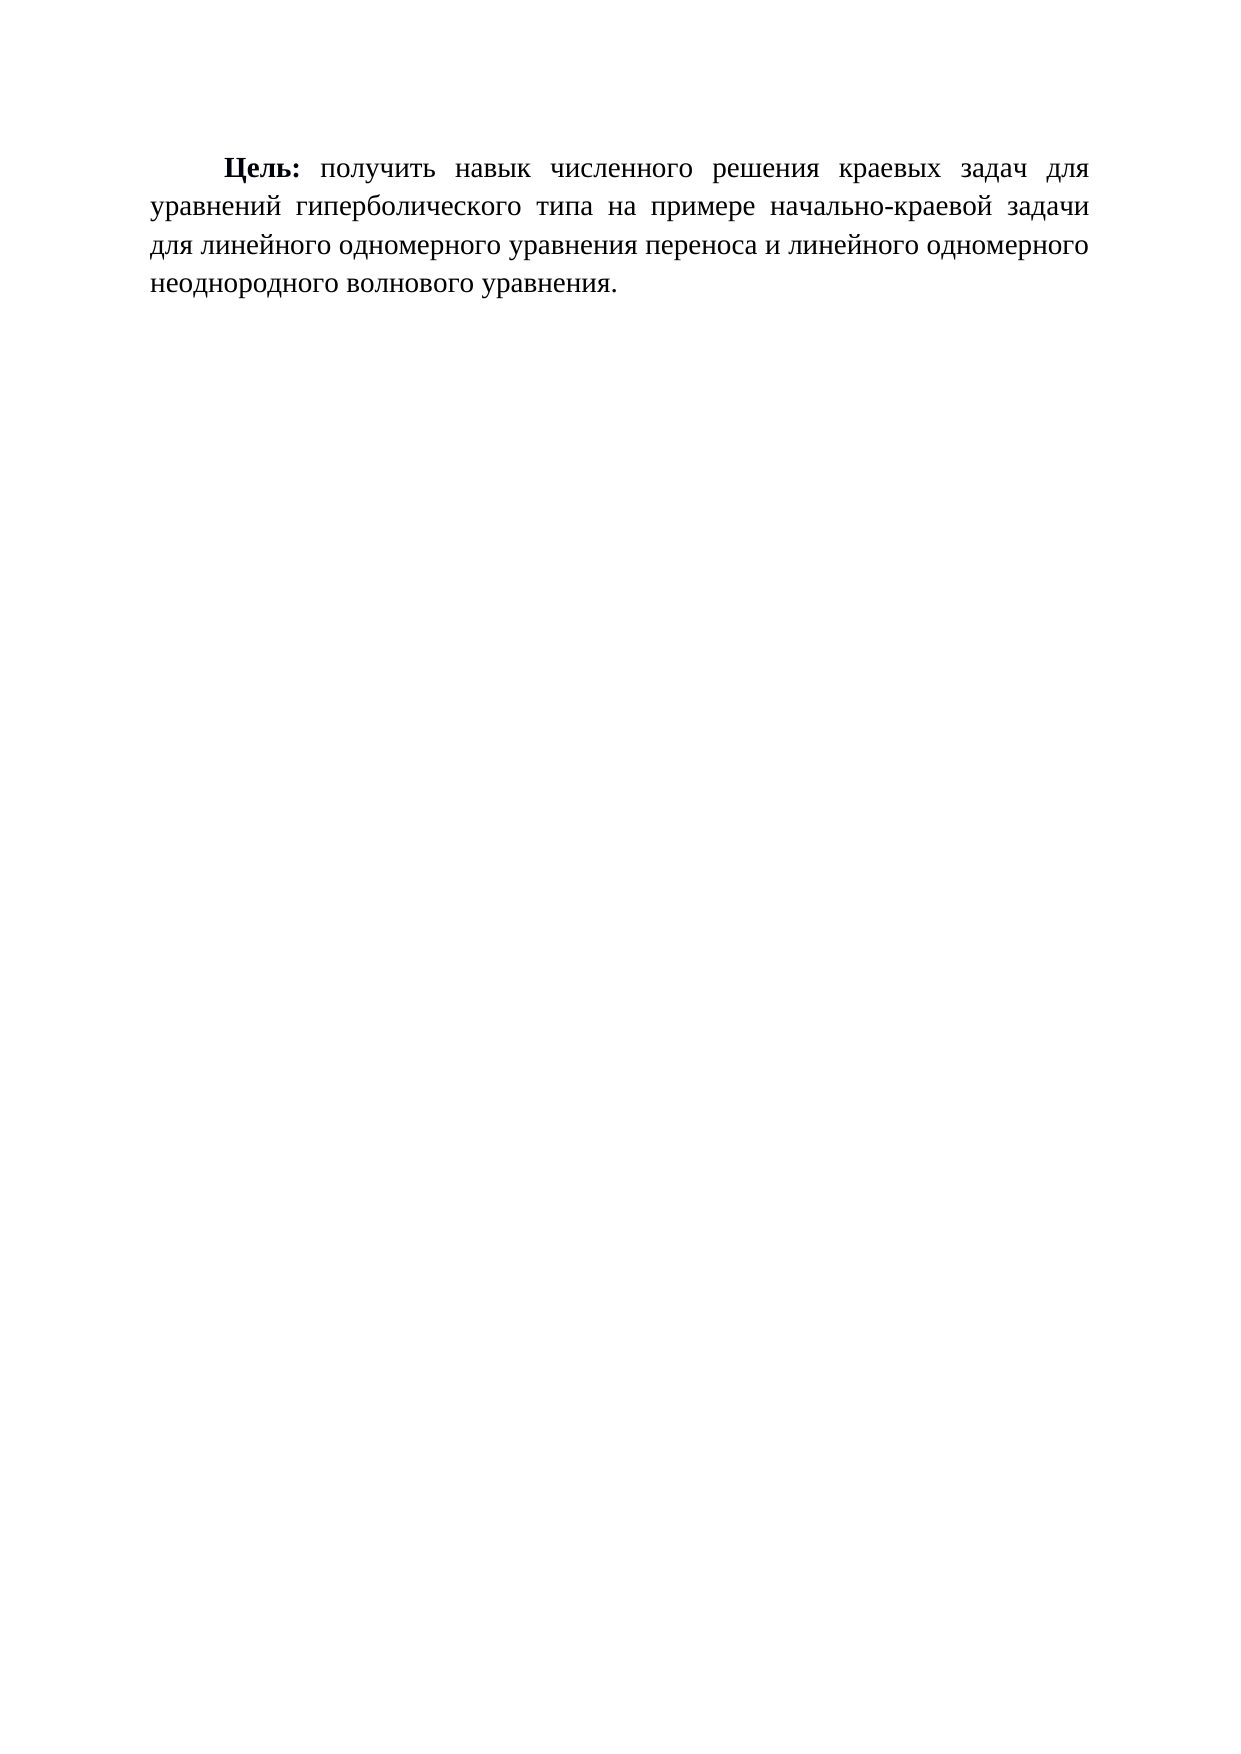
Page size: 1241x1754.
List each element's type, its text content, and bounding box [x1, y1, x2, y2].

text Цель: получить навык численного решения краевых задач для уравнений гиперболического типа на примере начально-краевой задачи для линейного одномерного уравнения переноса и линейного одномерного неоднородного волнового уравнения. [150, 150, 1090, 299]
